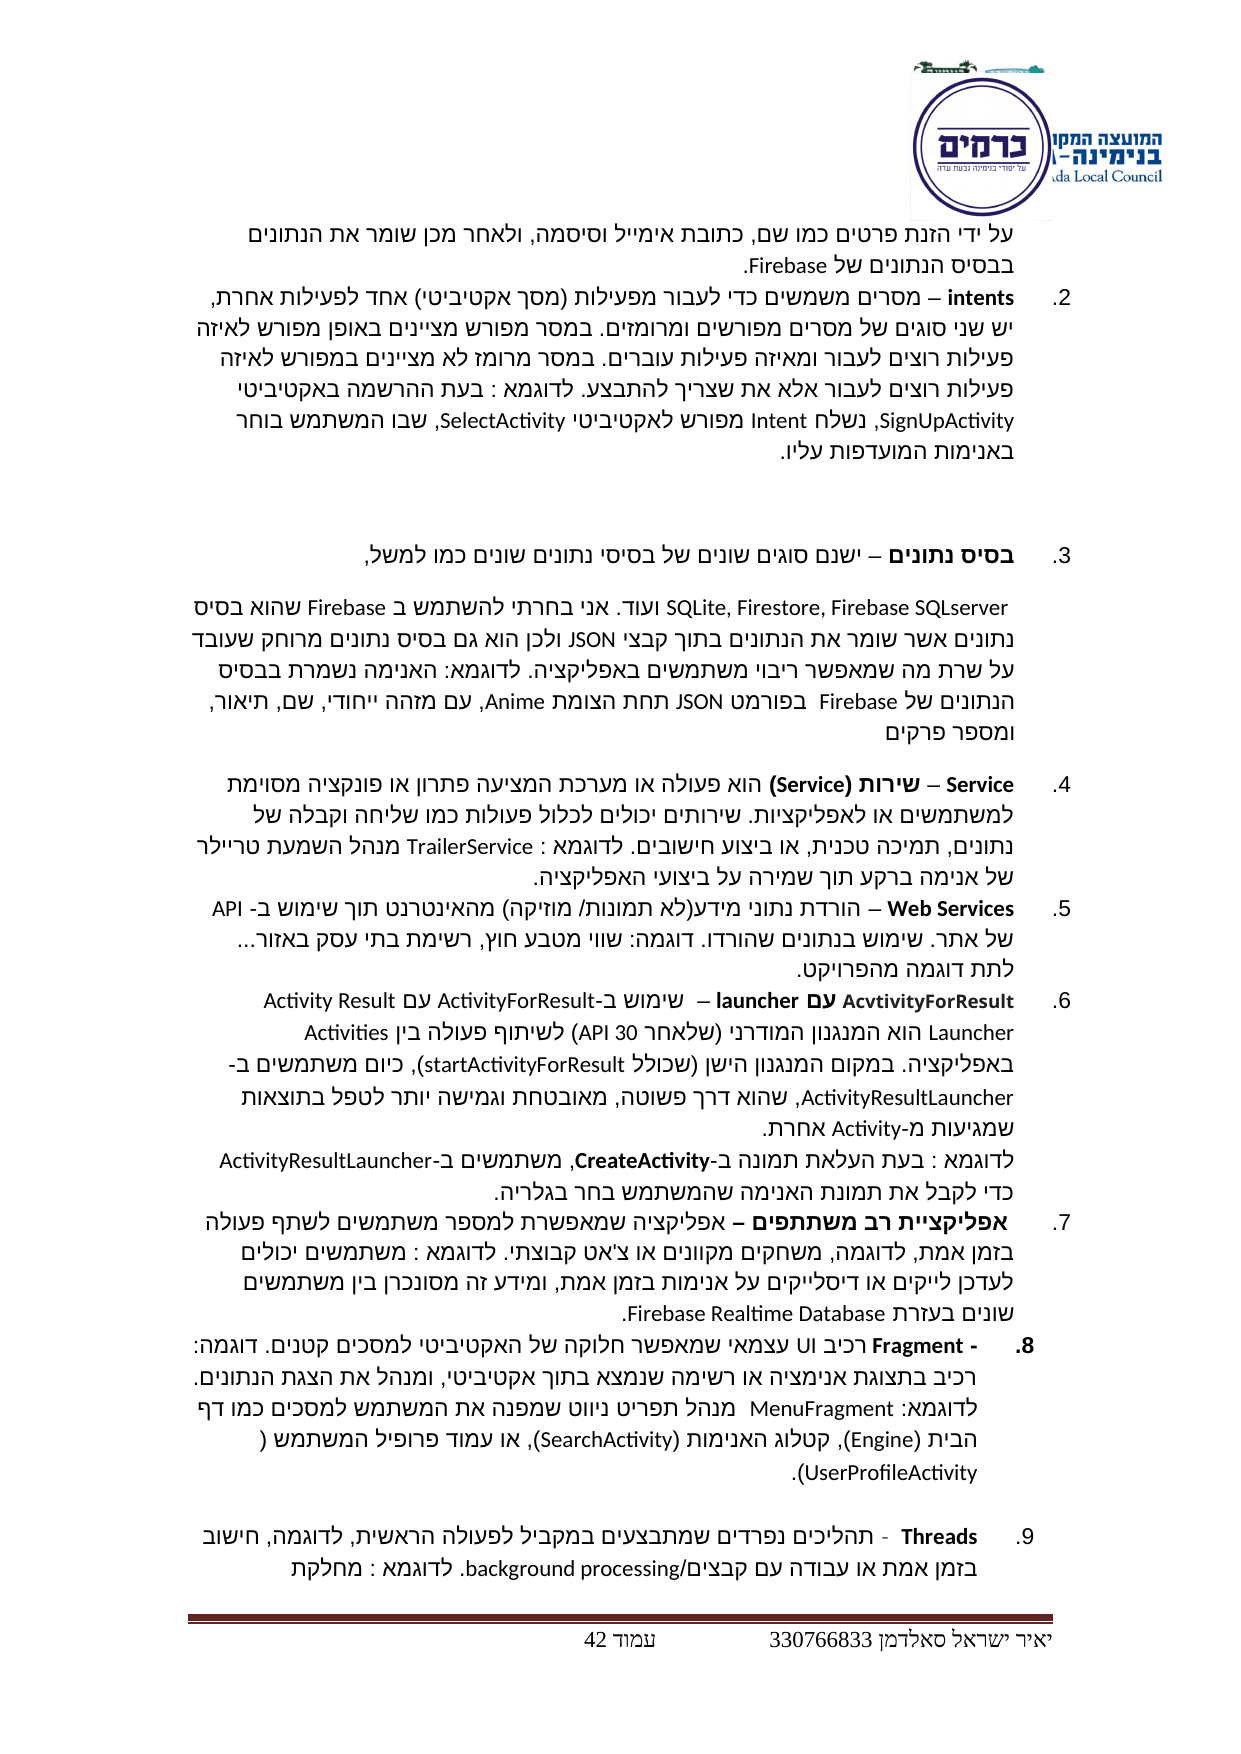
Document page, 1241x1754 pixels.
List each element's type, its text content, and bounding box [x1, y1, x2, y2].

list - Fragment רכיב UI עצמאי שמאפשר חלוקה של האקטיביטי למסכים קטנים. דוגמה: רכיב בתצוגת אנימציה או רשימה שנמצא בתוך אקטיביטי, ומנהל את הצגת הנתונים. לדוגמא: MenuFragment מנהל תפריט ניווט שמפנה את המשתמש למסכים כמו דף הבית (Engine), קטלוג האנימות (SearchActivity), או עמוד פרופיל המשתמש (UserProfileActivity). [187, 1332, 1015, 1486]
list Web Services – הורדת נתוני מידע(לא תמונות/ מוזיקה) מהאינטרנט תוך שימוש ב- API של אתר. שימוש בנתונים שהורדו. דוגמה: שווי מטבע חוץ, רשימת בתי עסק באזור... לתת דוגמה מהפרויקט. [187, 894, 1052, 982]
list AcvtivityForResult עם launcher – שימוש ב-ActivityForResult עם Activity Result Launcher הוא המנגנון המודרני (שלאחר API 30) לשיתוף פעולה בין Activities באפליקציה. במקום המנגנון הישן (שכולל startActivityForResult), כיום משתמשים ב-ActivityResultLauncher, שהוא דרך פשוטה, מאובטחת וגמישה יותר לטפל בתוצאות שמגיעות מ-Activity אחרת. [187, 986, 1052, 1142]
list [187, 221, 1052, 279]
list intents – מסרים משמשים כדי לעבור מפעילות (מסך אקטיביטי) אחד לפעילות אחרת, יש שני סוגים של מסרים מפורשים ומרומזים. במסר מפורש מציינים באופן מפורש לאיזה פעילות רוצים לעבור ומאיזה פעילות עוברים. במסר מרומז לא מציינים במפורש לאיזה פעילות רוצים לעבור אלא את שצריך להתבצע. לדוגמא : בעת ההרשמה באקטיביטי SignUpActivity, נשלח Intent מפורש לאקטיביטי SelectActivity, שבו המשתמש בוחר באנימות המועדפות עליו. [187, 283, 1052, 464]
list אפליקציית רב משתתפים – אפליקציה שמאפשרת למספר משתמשים לשתף פעולה בזמן אמת, לדוגמה, משחקים מקוונים או צ'אט קבוצתי. לדוגמא : משתמשים יכולים לעדכן לייקים או דיסלייקים על אנימות בזמן אמת, ומידע זה מסונכרן בין משתמשים שונים בעזרת Firebase Realtime Database. [187, 1209, 1052, 1327]
list לדוגמא : בעת העלאת תמונה ב-CreateActivity, משתמשים ב-ActivityResultLauncher כדי לקבל את תמונת האנימה שהמשתמש בחר בגלריה. [187, 1147, 1014, 1205]
text SQLite, Firestore, Firebase SQLserver ועוד. אני בחרתי להשתמש ב Firebase שהוא בסיס נתונים אשר שומר את הנתונים בתוך קבצי JSON ולכן הוא גם בסיס נתונים מרוחק שעובד על שרת מה שמאפשר ריבוי משתמשים באפליקציה. לדוגמא: האנימה נשמרת בבסיס הנתונים של Firebase בפורמט JSON תחת הצומת Anime, עם מזהה ייחודי, שם, תיאור, ומספר פרקים [187, 593, 1015, 745]
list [187, 1522, 1015, 1582]
list Service – שירות (Service) הוא פעולה או מערכת המציעה פתרון או פונקציה מסוימת למשתמשים או לאפליקציות. שירותים יכולים לכלול פעולות כמו שליחה וקבלה של נתונים, תמיכה טכנית, או ביצוע חישובים. לדוגמא : TrailerService מנהל השמעת טריילר של אנימה ברקע תוך שמירה על ביצועי האפליקציה. [187, 770, 1052, 890]
picture [906, 3, 1175, 230]
list בסיס נתונים – ישנם סוגים שונים של בסיסי נתונים שונים כמו למשל, [187, 542, 1052, 568]
